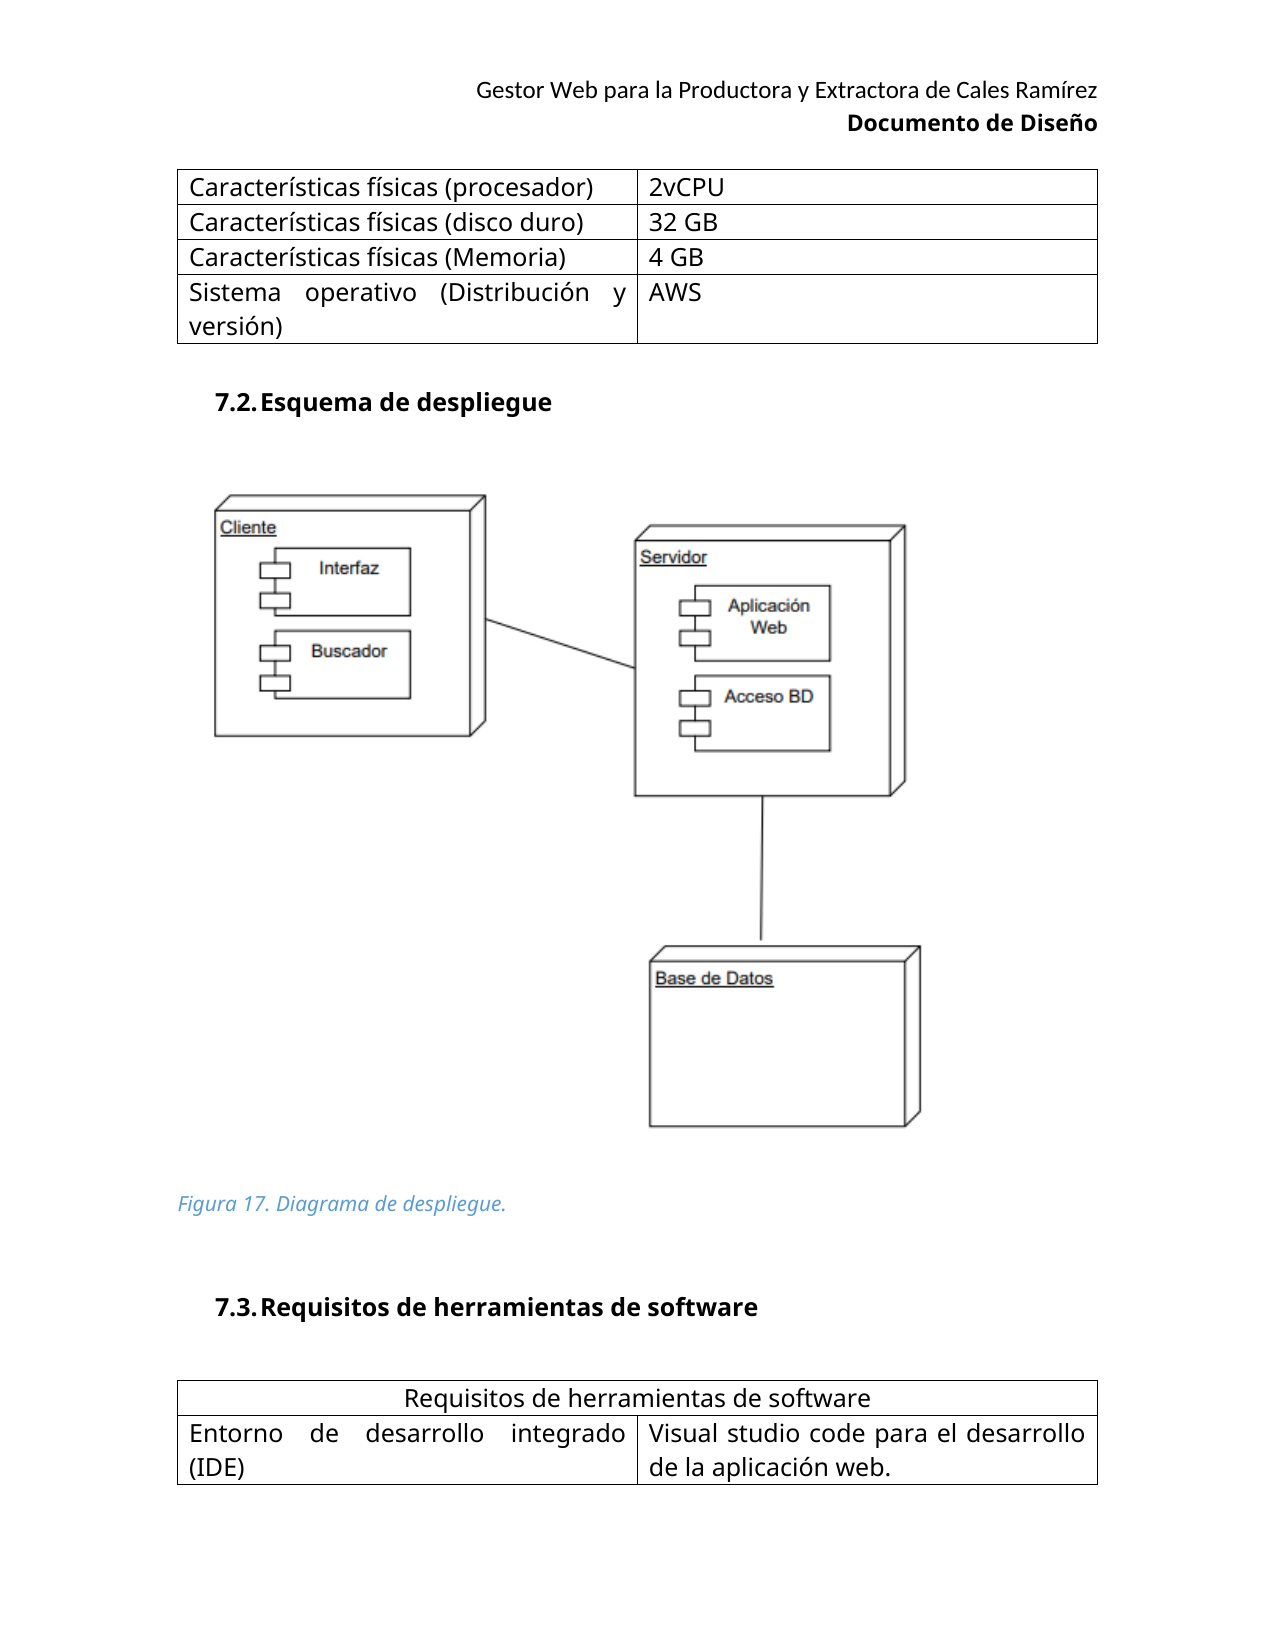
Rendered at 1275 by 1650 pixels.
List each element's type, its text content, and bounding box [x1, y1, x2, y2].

table_cell Sistema operativo (Distribución y versión) [178, 275, 637, 343]
table_cell Visual studio code para el desarrollo de la aplicación web. [638, 1416, 1097, 1484]
table_cell 2vCPU [638, 170, 1097, 203]
table_cell AWS [638, 275, 1097, 343]
table_cell 4 GB [638, 240, 1097, 274]
table_cell Características físicas (procesador) [178, 170, 637, 203]
table_cell Entorno de desarrollo integrado (IDE) [178, 1416, 637, 1484]
text Figura 17. Diagrama de despliegue. [177, 1189, 1098, 1217]
table_cell 32 GB [638, 205, 1097, 239]
table_header Requisitos de herramientas de software [178, 1381, 1097, 1415]
subtitle Esquema de despliegue [215, 385, 1098, 419]
table_cell Características físicas (Memoria) [178, 240, 637, 274]
subtitle Requisitos de herramientas de software [215, 1290, 1098, 1324]
picture [177, 468, 951, 1171]
table_cell Características físicas (disco duro) [178, 205, 637, 239]
